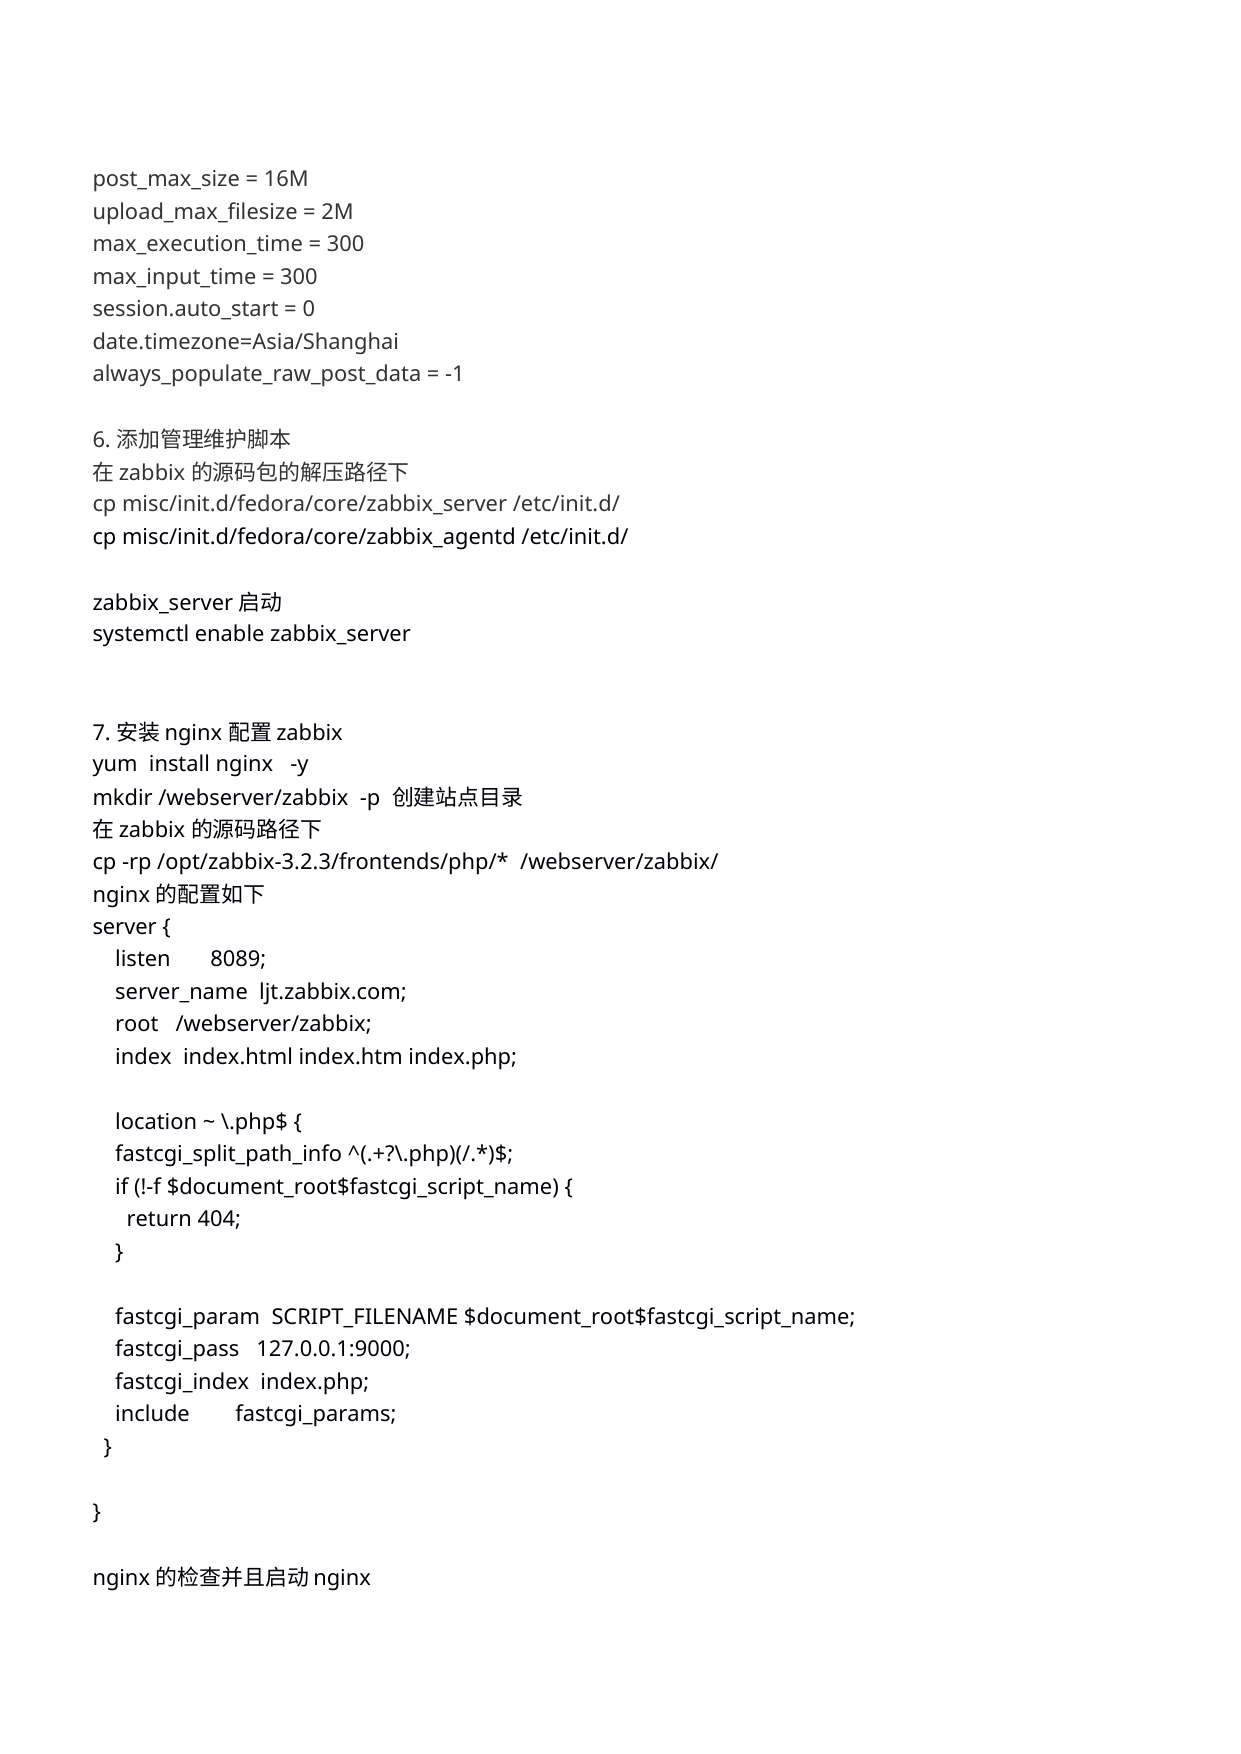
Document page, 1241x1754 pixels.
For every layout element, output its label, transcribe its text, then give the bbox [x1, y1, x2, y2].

text max_input_time = 300 [92, 259, 1147, 292]
text 7. 安装nginx 配置zabbix [92, 714, 1147, 747]
text listen 8089; [92, 942, 1147, 974]
text root /webserver/zabbix; [92, 1007, 1147, 1039]
text nginx 的配置如下 [92, 877, 1147, 909]
text upload_max_filesize = 2M [92, 194, 1147, 227]
text include fastcgi_params; [92, 1397, 1147, 1429]
text date.timezone=Asia/Shanghai [92, 324, 1147, 357]
text fastcgi_param SCRIPT_FILENAME $document_root$fastcgi_script_name; [92, 1299, 1147, 1332]
text post_max_size = 16M [92, 162, 1147, 194]
text } [92, 1234, 1147, 1267]
text 在zabbix 的源码包的解压路径下 [92, 454, 1147, 487]
text 6. 添加管理维护脚本 [92, 422, 1147, 454]
text 在zabbix 的源码路径下 [92, 812, 1147, 844]
text fastcgi_index index.php; [92, 1364, 1147, 1397]
text index index.html index.htm index.php; [92, 1039, 1147, 1072]
text nginx 的检查并且启动nginx [92, 1559, 1147, 1592]
text session.auto_start = 0 [92, 292, 1147, 324]
text if (!-f $document_root$fastcgi_script_name) { [92, 1169, 1147, 1202]
text cp -rp /opt/zabbix-3.2.3/frontends/php/* /webserver/zabbix/ [92, 844, 1147, 877]
text cp misc/init.d/fedora/core/zabbix_server /etc/init.d/ [92, 487, 1147, 519]
text } [92, 1494, 1147, 1527]
text return 404; [92, 1202, 1147, 1234]
text yum install nginx -y [92, 747, 1147, 779]
text cp misc/init.d/fedora/core/zabbix_agentd /etc/init.d/ [92, 519, 1147, 552]
text zabbix_server 启动 [92, 584, 1147, 617]
text always_populate_raw_post_data = -1 [92, 357, 1147, 389]
text mkdir /webserver/zabbix -p 创建站点目录 [92, 779, 1147, 812]
text server_name ljt.zabbix.com; [92, 974, 1147, 1007]
text server { [92, 909, 1147, 942]
text location ~ \.php$ { [92, 1104, 1147, 1137]
text fastcgi_split_path_info ^(.+?\.php)(/.*)$; [92, 1137, 1147, 1169]
text systemctl enable zabbix_server [92, 617, 1147, 649]
text max_execution_time = 300 [92, 227, 1147, 259]
text } [92, 1429, 1147, 1462]
text fastcgi_pass 127.0.0.1:9000; [92, 1332, 1147, 1364]
